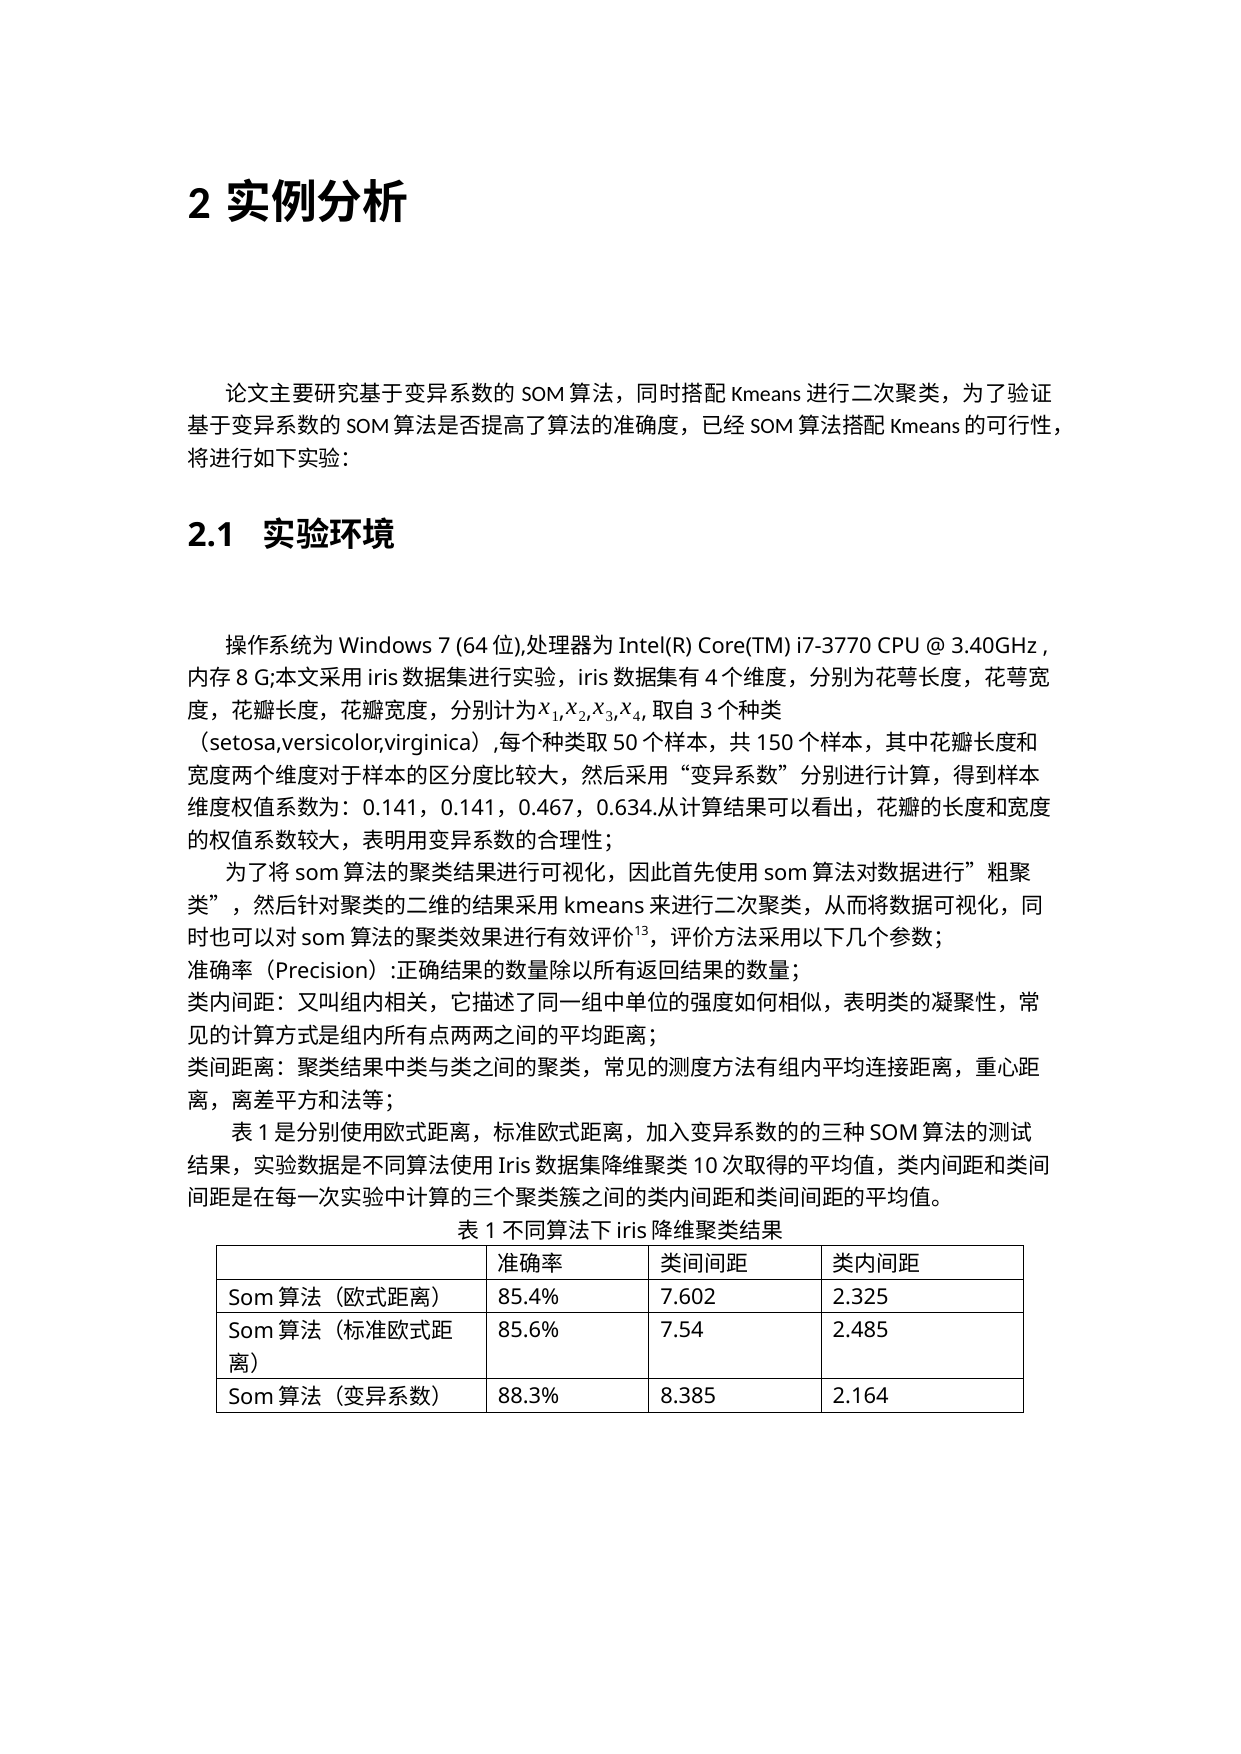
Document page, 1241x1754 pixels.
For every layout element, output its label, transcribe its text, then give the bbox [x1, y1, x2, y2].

text 类内间距：又叫组内相关，它描述了同一组中单位的强度如何相似，表明类的凝聚性，常见的计算方式是组内所有点两两之间的平均距离； [187, 985, 1053, 1050]
table_cell 2.485 [822, 1313, 1023, 1378]
table_header 准确率 [487, 1246, 648, 1278]
table_cell 85.6% [487, 1313, 648, 1378]
text 准确率（Precision）:正确结果的数量除以所有返回结果的数量； [187, 952, 1053, 985]
table_cell 85.4% [487, 1280, 648, 1312]
table_cell Som算法（标准欧式距离） [217, 1313, 486, 1378]
table_cell 2.325 [822, 1280, 1023, 1312]
table_header [217, 1246, 486, 1278]
subtitle 实验环境 [187, 500, 1053, 565]
table_header 类内间距 [822, 1246, 1023, 1278]
subtitle 实例分析 [187, 150, 1053, 247]
text 类间距离：聚类结果中类与类之间的聚类，常见的测度方法有组内平均连接距离，重心距离，离差平方和法等； [187, 1050, 1053, 1115]
table_cell 7.602 [649, 1280, 821, 1312]
table_cell 2.164 [822, 1379, 1023, 1412]
text 为了将som算法的聚类结果进行可视化，因此首先使用som算法对数据进行”粗聚类”，然后针对聚类的二维的结果采用kmeans来进行二次聚类，从而将数据可视化，同时也可以对som算法的聚类效果进行有效评价，评价方法采用以下几个参数； [187, 855, 1053, 952]
table_cell 8.385 [649, 1379, 821, 1412]
table_cell Som算法（变异系数） [217, 1379, 486, 1412]
table_cell Som算法（欧式距离） [217, 1280, 486, 1312]
text 表1是分别使用欧式距离，标准欧式距离，加入变异系数的的三种SOM算法的测试结果，实验数据是不同算法使用Iris数据集降维聚类10次取得的平均值，类内间距和类间间距是在每一次实验中计算的三个聚类簇之间的类内间距和类间间距的平均值。 [187, 1115, 1053, 1212]
text 论文主要研究基于变异系数的SOM算法，同时搭配Kmeans进行二次聚类，为了验证基于变异系数的SOM算法是否提高了算法的准确度，已经SOM算法搭配Kmeans的可行性，将进行如下实验： [187, 375, 1053, 473]
table_cell 88.3% [487, 1379, 648, 1412]
list 操作系统为Windows 7 (64位),处理器为Intel(R) Core(TM) i7-3770 CPU @ 3.40GHz ,内存8 G;本文采用iris数据集进行实验，iris数据集有4个维度，分别为花萼长度，花萼宽度，花瓣长度，花瓣宽度，分别计为,,,, 取自3个种类（setosa,versicolor,virginica）,每个种类取50个样本，共150个样本，其中花瓣长度和宽度两个维度对于样本的区分度比较大，然后采用“变异系数”分别进行计算，得到样本维度权值系数为：0.141，0.141，0.467，0.634.从计算结果可以看出，花瓣的长度和宽度的权值系数较大，表明用变异系数的合理性； [187, 627, 1053, 855]
table_header 类间间距 [649, 1246, 821, 1278]
table_cell 7.54 [649, 1313, 821, 1378]
text 表 1 不同算法下iris降维聚类结果 [187, 1212, 1053, 1245]
